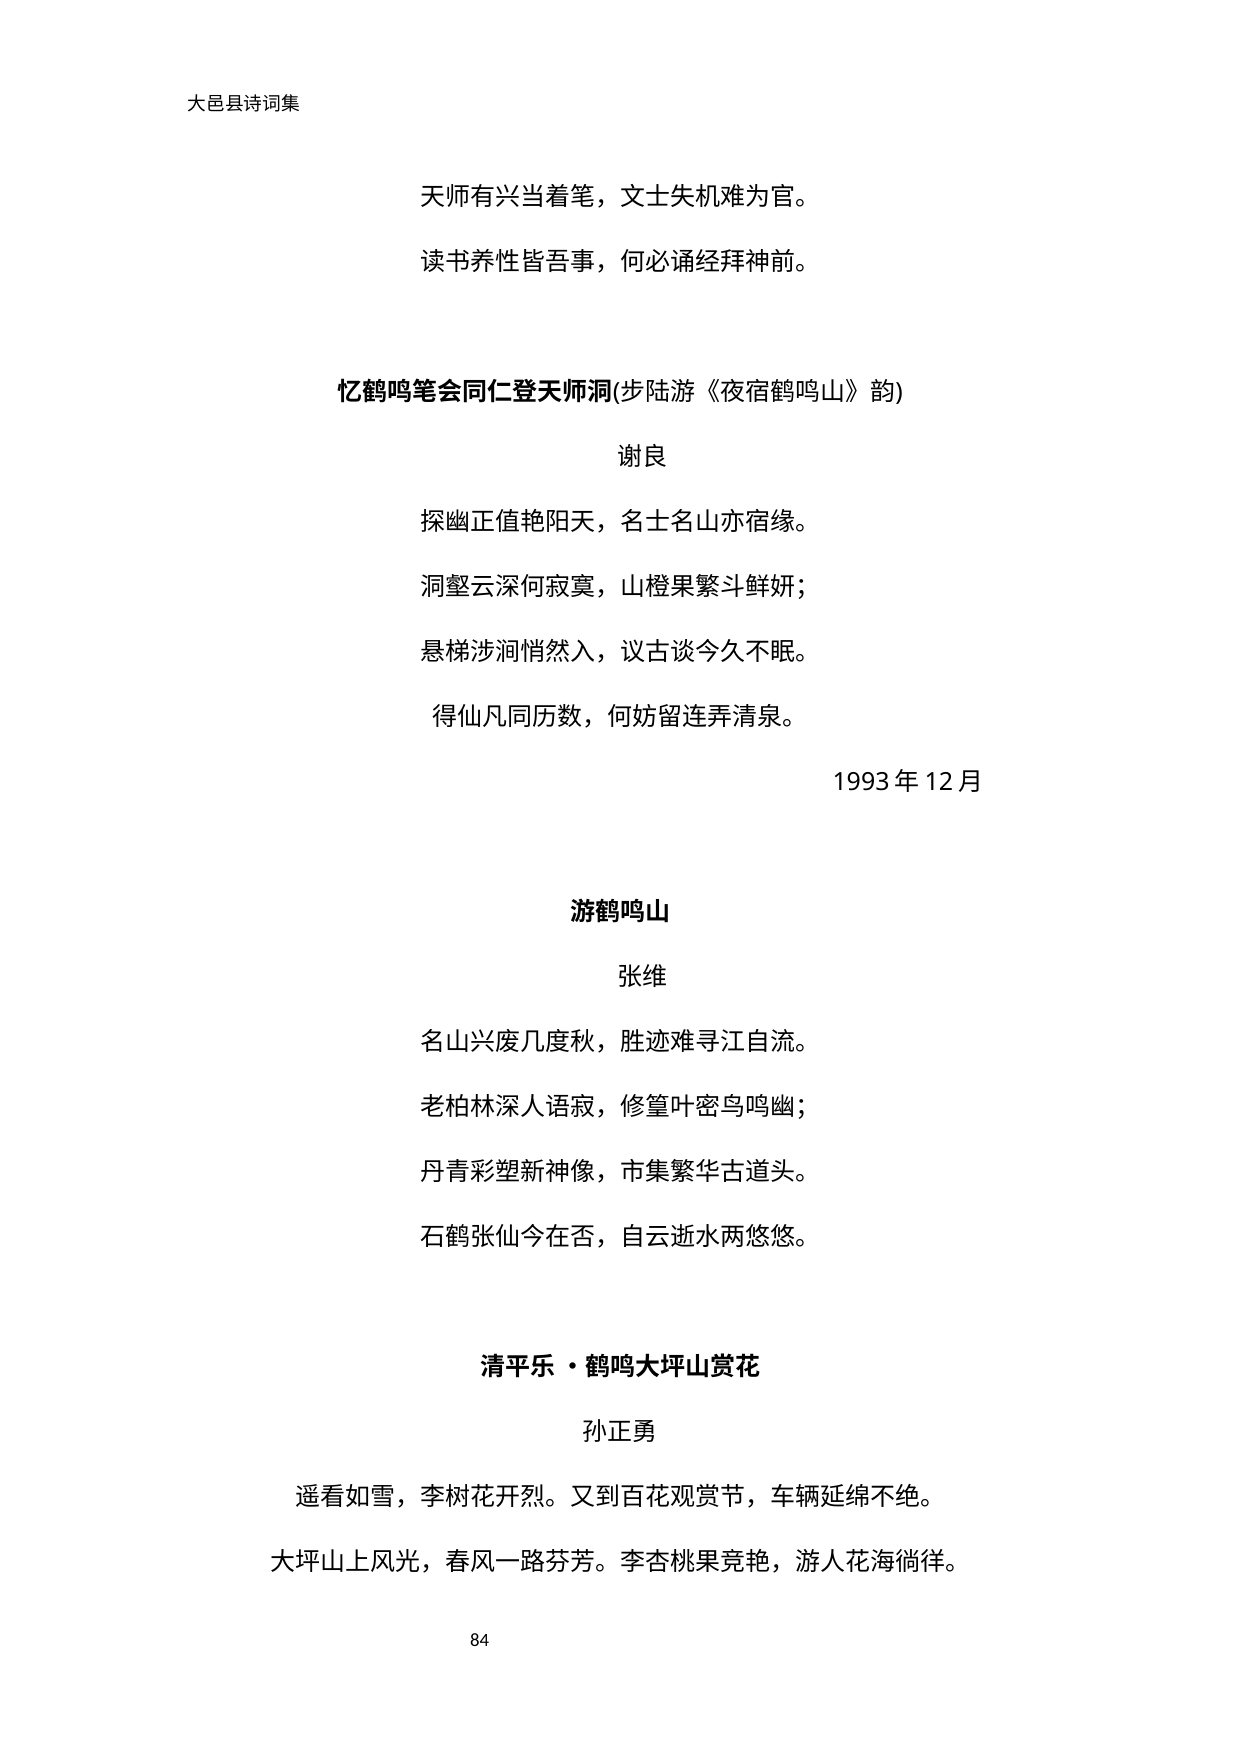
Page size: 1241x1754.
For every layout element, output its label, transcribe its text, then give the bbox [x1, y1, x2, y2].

text 忆鹤鸣笔会同仁登天师洞(步陆游《夜宿鹤鸣山》韵) [187, 357, 1053, 422]
text 游鹤鸣山 [187, 877, 1053, 942]
text 得仙凡同历数，何妨留连弄清泉。 [187, 682, 1053, 747]
text 名山兴废几度秋，胜迹难寻江自流。 [187, 1007, 1053, 1072]
text 洞壑云深何寂寞，山橙果繁斗鲜妍； [187, 552, 1053, 617]
text 谢良 [187, 422, 1053, 487]
text 丹青彩塑新神像，市集繁华古道头。 [187, 1137, 1053, 1202]
text 悬梯涉涧悄然入，议古谈今久不眠。 [187, 617, 1053, 682]
text 读书养性皆吾事，何必诵经拜神前。 [187, 227, 1053, 292]
text 清平乐 •鹤鸣大坪山赏花 [187, 1332, 1053, 1397]
text 张维 [187, 942, 1053, 1007]
text 天师有兴当着笔，文士失机难为官。 [187, 162, 1053, 227]
text 石鹤张仙今在否，自云逝水两悠悠。 [187, 1202, 1053, 1267]
text 1993年12月 [187, 747, 1053, 812]
text 老柏林深人语寂，修篁叶密鸟鸣幽； [187, 1072, 1053, 1137]
text 遥看如雪，李树花开烈。又到百花观赏节，车辆延绵不绝。 [187, 1462, 1053, 1527]
text 探幽正值艳阳天，名士名山亦宿缘。 [187, 487, 1053, 552]
text 孙正勇 [187, 1397, 1053, 1462]
text 大坪山上风光，春风一路芬芳。李杏桃果竞艳，游人花海徜徉。 [187, 1527, 1053, 1592]
